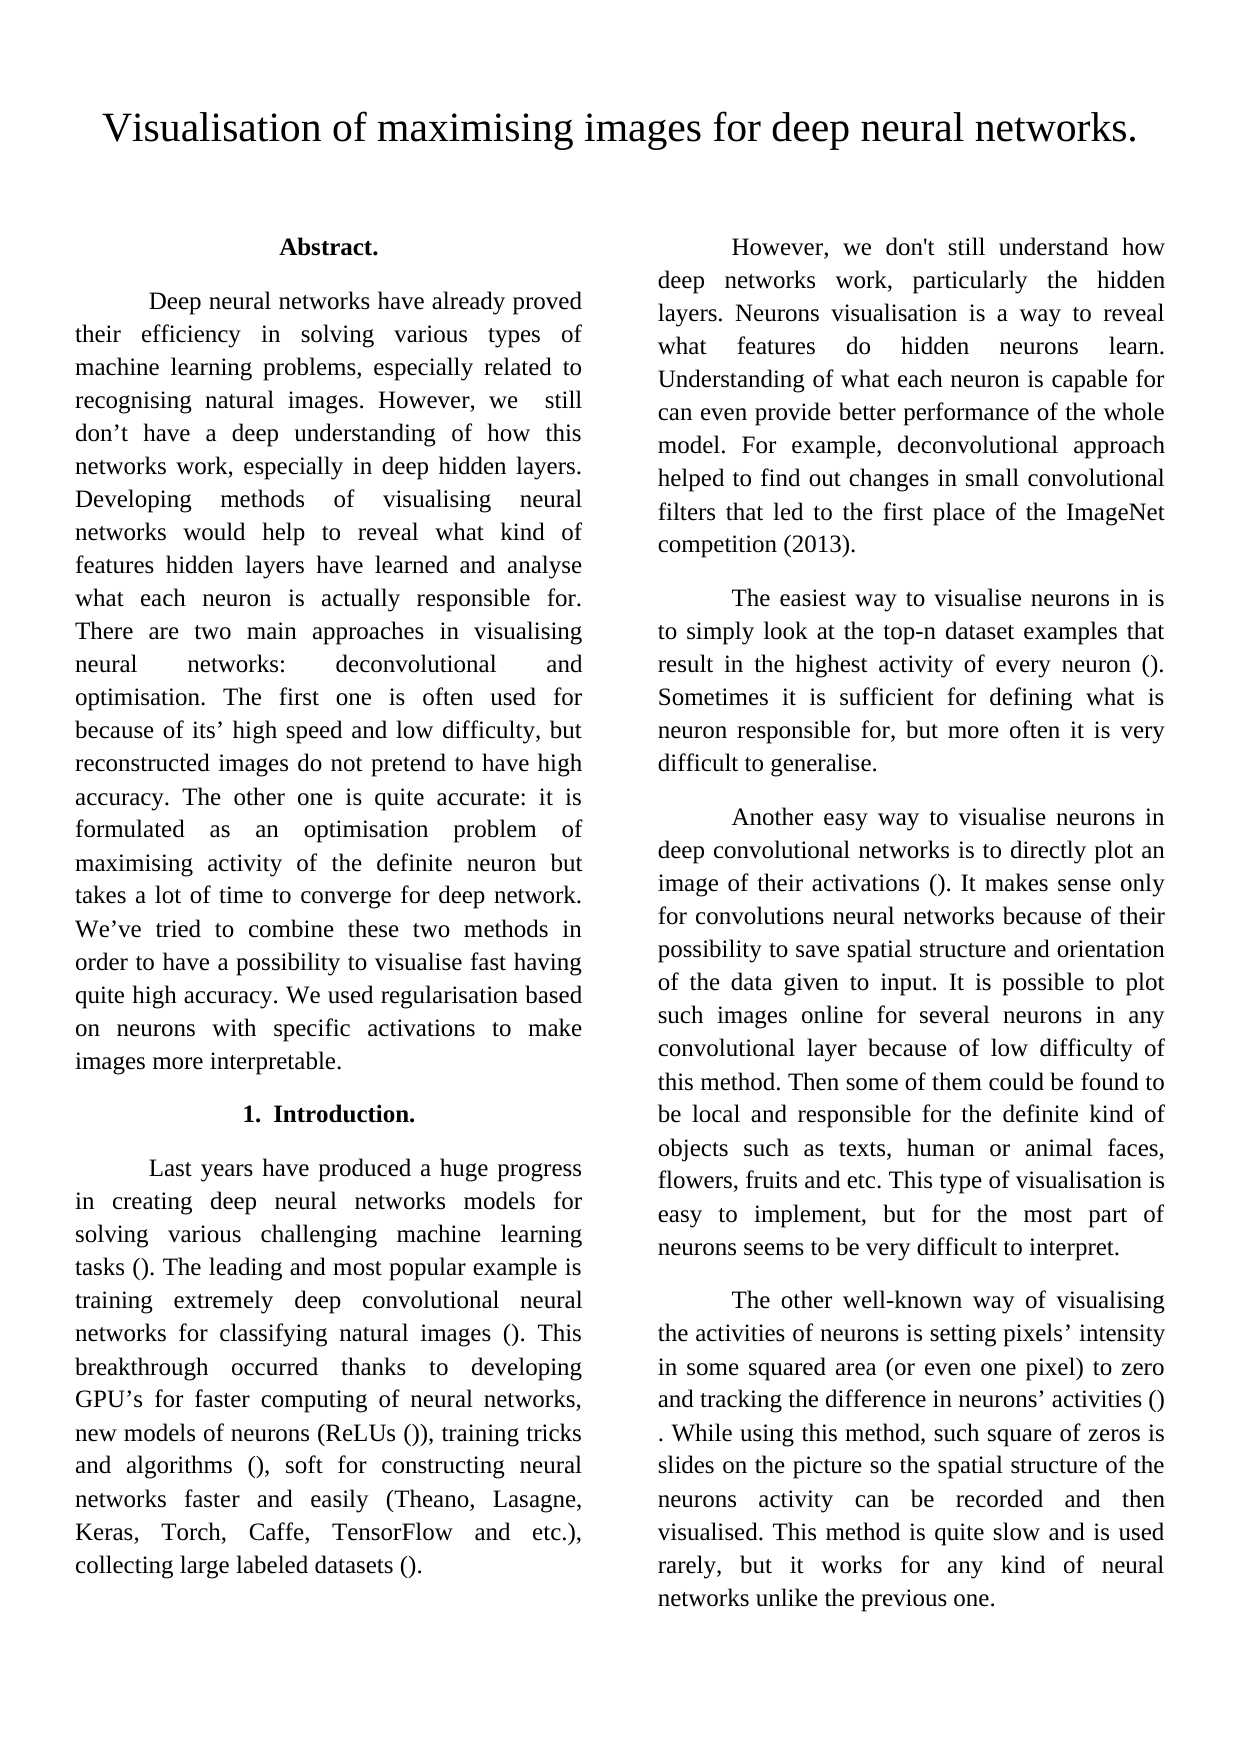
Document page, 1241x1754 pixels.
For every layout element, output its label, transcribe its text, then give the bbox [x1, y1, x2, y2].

text However, we don't still understand how deep networks work, particularly the hidden layers. Neurons visualisation is a way to reveal what features do hidden neurons learn. Understanding of what each neuron is capable for can even provide better performance of the whole model. For example, deconvolutional approach helped to find out changes in small convolutional filters that led to the first place of the ImageNet competition (2013). [658, 232, 1165, 558]
text Last years have produced a huge progress in creating deep neural networks models for solving various challenging machine learning tasks (). The leading and most popular example is training extremely deep convolutional neural networks for classifying natural images (). This breakthrough occurred thanks to developing GPU’s for faster computing of neural networks, new models of neurons (ReLUs ()), training tricks and algorithms (), soft for constructing neural networks faster and easily (Theano, Lasagne, Keras, Torch, Caffe, TensorFlow and etc.), collecting large labeled datasets (). [75, 1153, 583, 1578]
text Abstract. [75, 232, 583, 261]
text The other well-known way of visualising the activities of neurons is setting pixels’ intensity in some squared area (or even one pixel) to zero and tracking the difference in neurons’ activities () . While using this method, such square of zeros is slides on the picture so the spatial structure of the neurons activity can be recorded and then visualised. This method is quite slow and is used rarely, but it works for any kind of neural networks unlike the previous one. [658, 1286, 1165, 1611]
text The easiest way to visualise neurons in is to simply look at the top-n dataset examples that result in the highest activity of every neuron (). Sometimes it is sufficient for defining what is neuron responsible for, but more often it is very difficult to generalise. [658, 583, 1165, 777]
text Deep neural networks have already proved their efficiency in solving various types of machine learning problems, especially related to recognising natural images. However, we still don’t have a deep understanding of how this networks work, especially in deep hidden layers. Developing methods of visualising neural networks would help to reveal what kind of features hidden layers have learned and analyse what each neuron is actually responsible for. There are two main approaches in visualising neural networks: deconvolutional and optimisation. The first one is often used for because of its’ high speed and low difficulty, but reconstructed images do not pretend to have high accuracy. The other one is quite accurate: it is formulated as an optimisation problem of maximising activity of the definite neuron but takes a lot of time to converge for deep network. We’ve tried to combine these two methods in order to have a possibility to visualise fast having quite high accuracy. We used regularisation based on neurons with specific activations to make images more interpretable. [75, 286, 583, 1074]
list Introduction. [75, 1099, 583, 1128]
text Visualisation of maximising images for deep neural networks. [75, 103, 1165, 151]
text Another easy way to visualise neurons in deep convolutional networks is to directly plot an image of their activations (). It makes sense only for convolutions neural networks because of their possibility to save spatial structure and orientation of the data given to input. It is possible to plot such images online for several neurons in any convolutional layer because of low difficulty of this method. Then some of them could be found to be local and responsible for the definite kind of objects such as texts, human or animal faces, flowers, fruits and etc. This type of visualisation is easy to implement, but for the most part of neurons seems to be very difficult to interpret. [658, 802, 1165, 1260]
